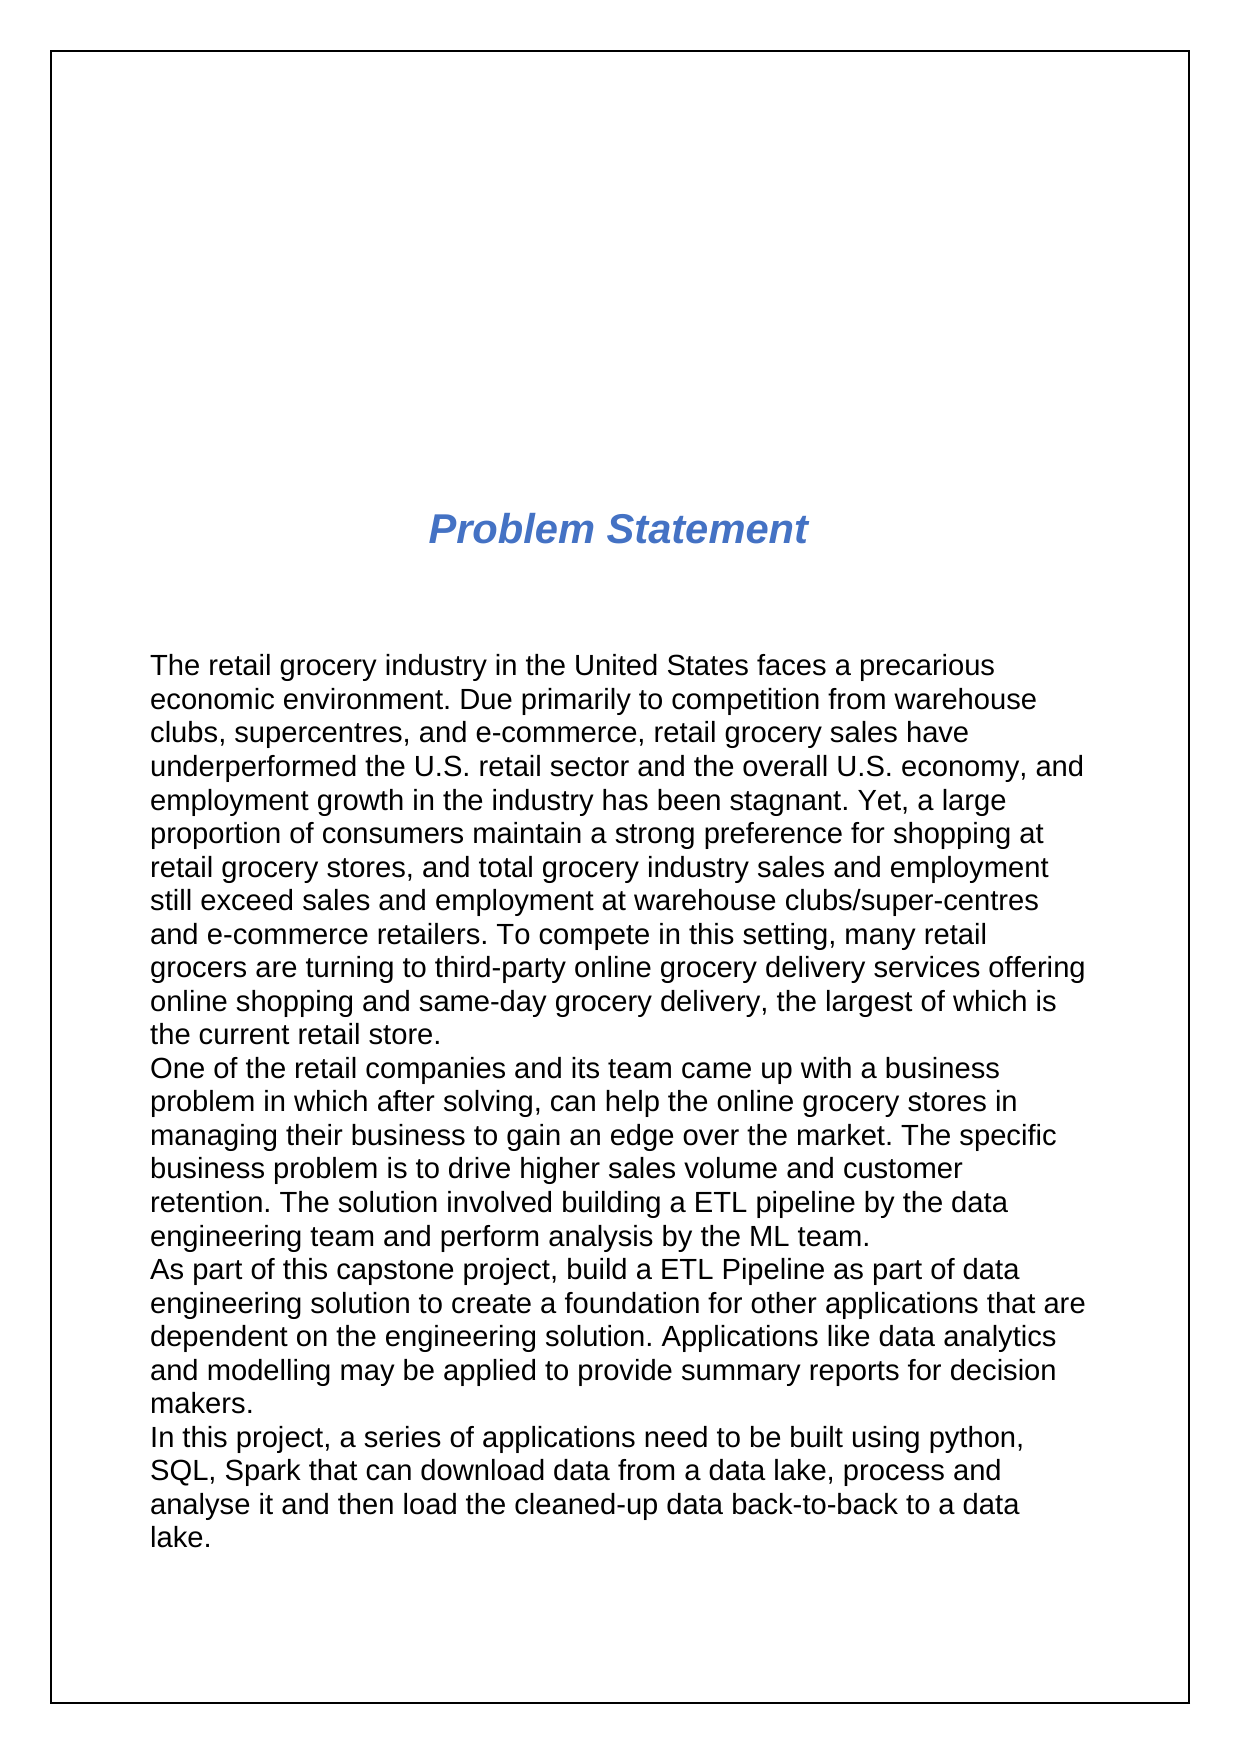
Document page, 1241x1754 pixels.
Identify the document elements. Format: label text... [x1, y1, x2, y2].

text The retail grocery industry in the United States faces a precarious economic environment. Due primarily to competition from warehouse clubs, supercentres, and e-commerce, retail grocery sales have underperformed the U.S. retail sector and the overall U.S. economy, and employment growth in the industry has been stagnant. Yet, a large proportion of consumers maintain a strong preference for shopping at retail grocery stores, and total grocery industry sales and employment still exceed sales and employment at warehouse clubs/super-centres and e-commerce retailers. To compete in this setting, many retail grocers are turning to third-party online grocery delivery services offering online shopping and same-day grocery delivery, the largest of which is the current retail store. [150, 648, 1090, 1051]
text One of the retail companies and its team came up with a business problem in which after solving, can help the online grocery stores in managing their business to gain an edge over the market. The specific business problem is to drive higher sales volume and customer retention. The solution involved building a ETL pipeline by the data engineering team and perform analysis by the ML team. [150, 1051, 1090, 1252]
text In this project, a series of applications need to be built using python, SQL, Spark that can download data from a data lake, process and analyse it and then load the cleaned-up data back-to-back to a data lake. [150, 1420, 1090, 1554]
text As part of this capstone project, build a ETL Pipeline as part of data engineering solution to create a foundation for other applications that are dependent on the engineering solution. Applications like data analytics and modelling may be applied to provide summary reports for decision makers. [150, 1252, 1090, 1420]
text Problem Statement [150, 504, 1090, 552]
